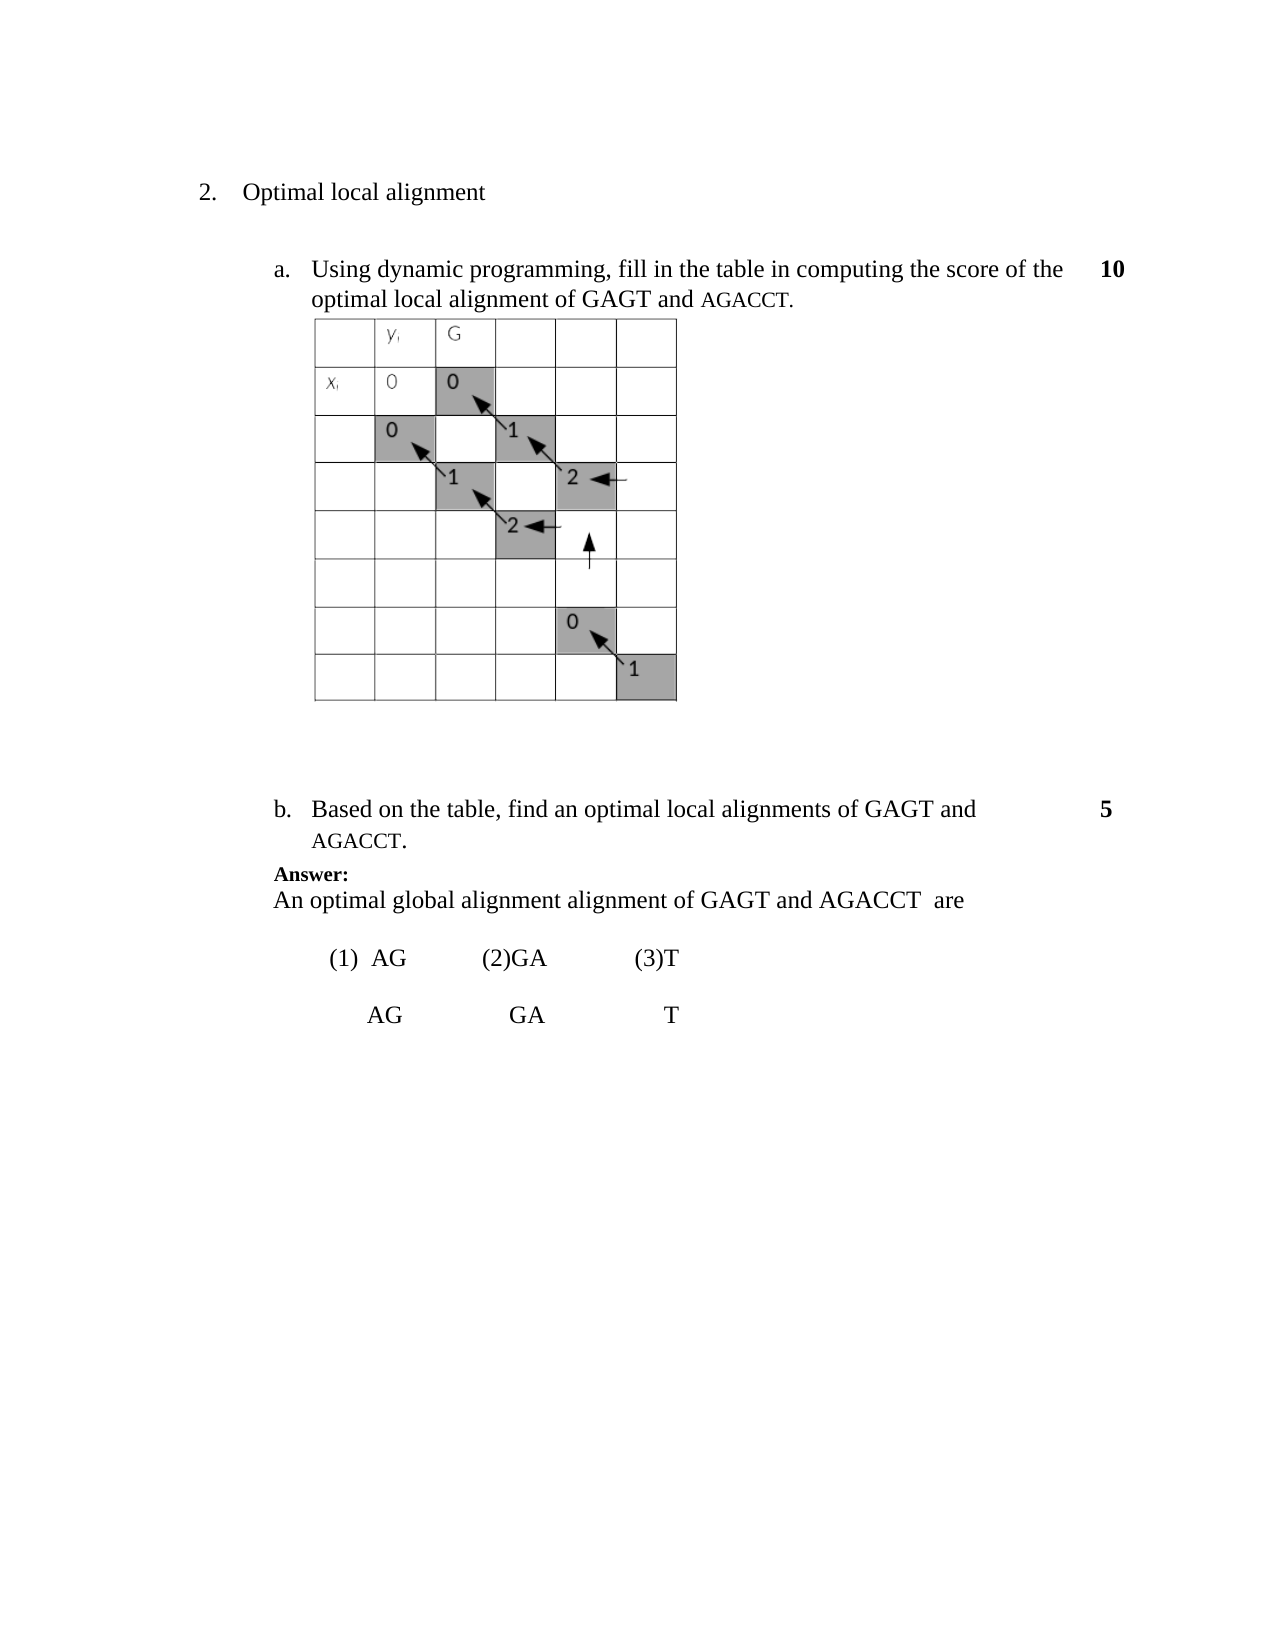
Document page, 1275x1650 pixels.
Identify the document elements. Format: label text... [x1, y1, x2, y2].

text An optimal global alignment alignment of GAGT and AGACCT are [179, 886, 1135, 914]
list Using dynamic programming, fill in the table in computing the score of the 10 [274, 254, 1135, 283]
text AG GA T [179, 1001, 1135, 1029]
text (1) AG (2)GA (3)T [179, 943, 1135, 972]
text AGACCT. [311, 825, 1135, 854]
text optimal local alignment of GAGT and AGACCT. [311, 284, 1135, 313]
list Optimal local alignment [199, 177, 1135, 206]
list Answer: [274, 862, 1135, 886]
list Based on the table, find an optimal local alignments of GAGT and 5 [274, 794, 1135, 823]
